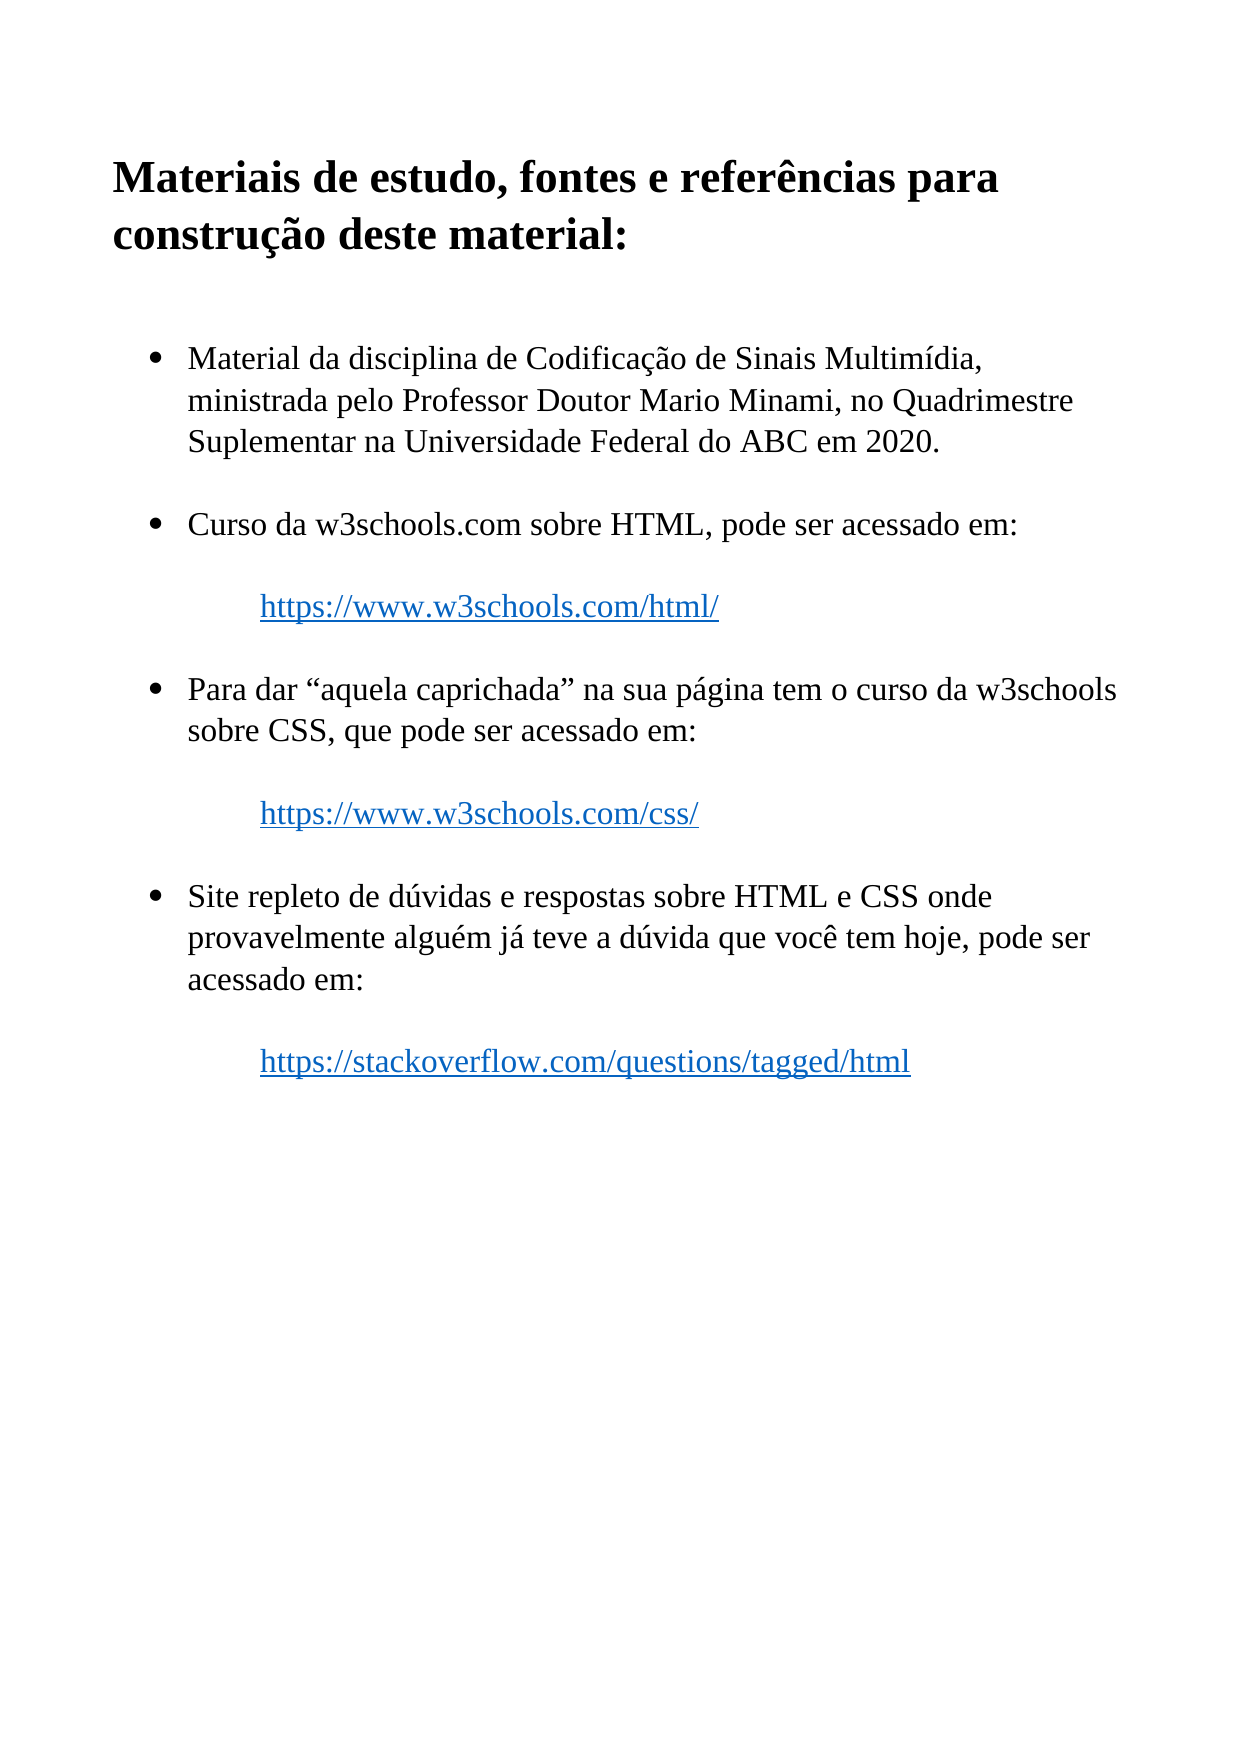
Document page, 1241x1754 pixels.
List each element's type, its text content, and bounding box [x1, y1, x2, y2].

list https://www.w3schools.com/html/ [187, 587, 1128, 625]
list Site repleto de dúvidas e respostas sobre HTML e CSS onde provavelmente alguém já teve a dúvida que você tem hoje, pode ser acessado em: [150, 876, 1128, 997]
list Curso da w3schools.com sobre HTML, pode ser acessado em: [150, 504, 1128, 542]
list Para dar “aquela caprichada” na sua página tem o curso da w3schools sobre CSS, que pode ser acessado em: [150, 669, 1128, 749]
list https://www.w3schools.com/css/ [187, 793, 1128, 832]
text Materiais de estudo, fontes e referências para construção deste material: [112, 150, 1128, 259]
list https://stackoverflow.com/questions/tagged/html [187, 1041, 1128, 1080]
list Material da disciplina de Codificação de Sinais Multimídia, ministrada pelo Professor Doutor Mario Minami, no Quadrimestre Suplementar na Universidade Federal do ABC em 2020. [150, 338, 1128, 459]
